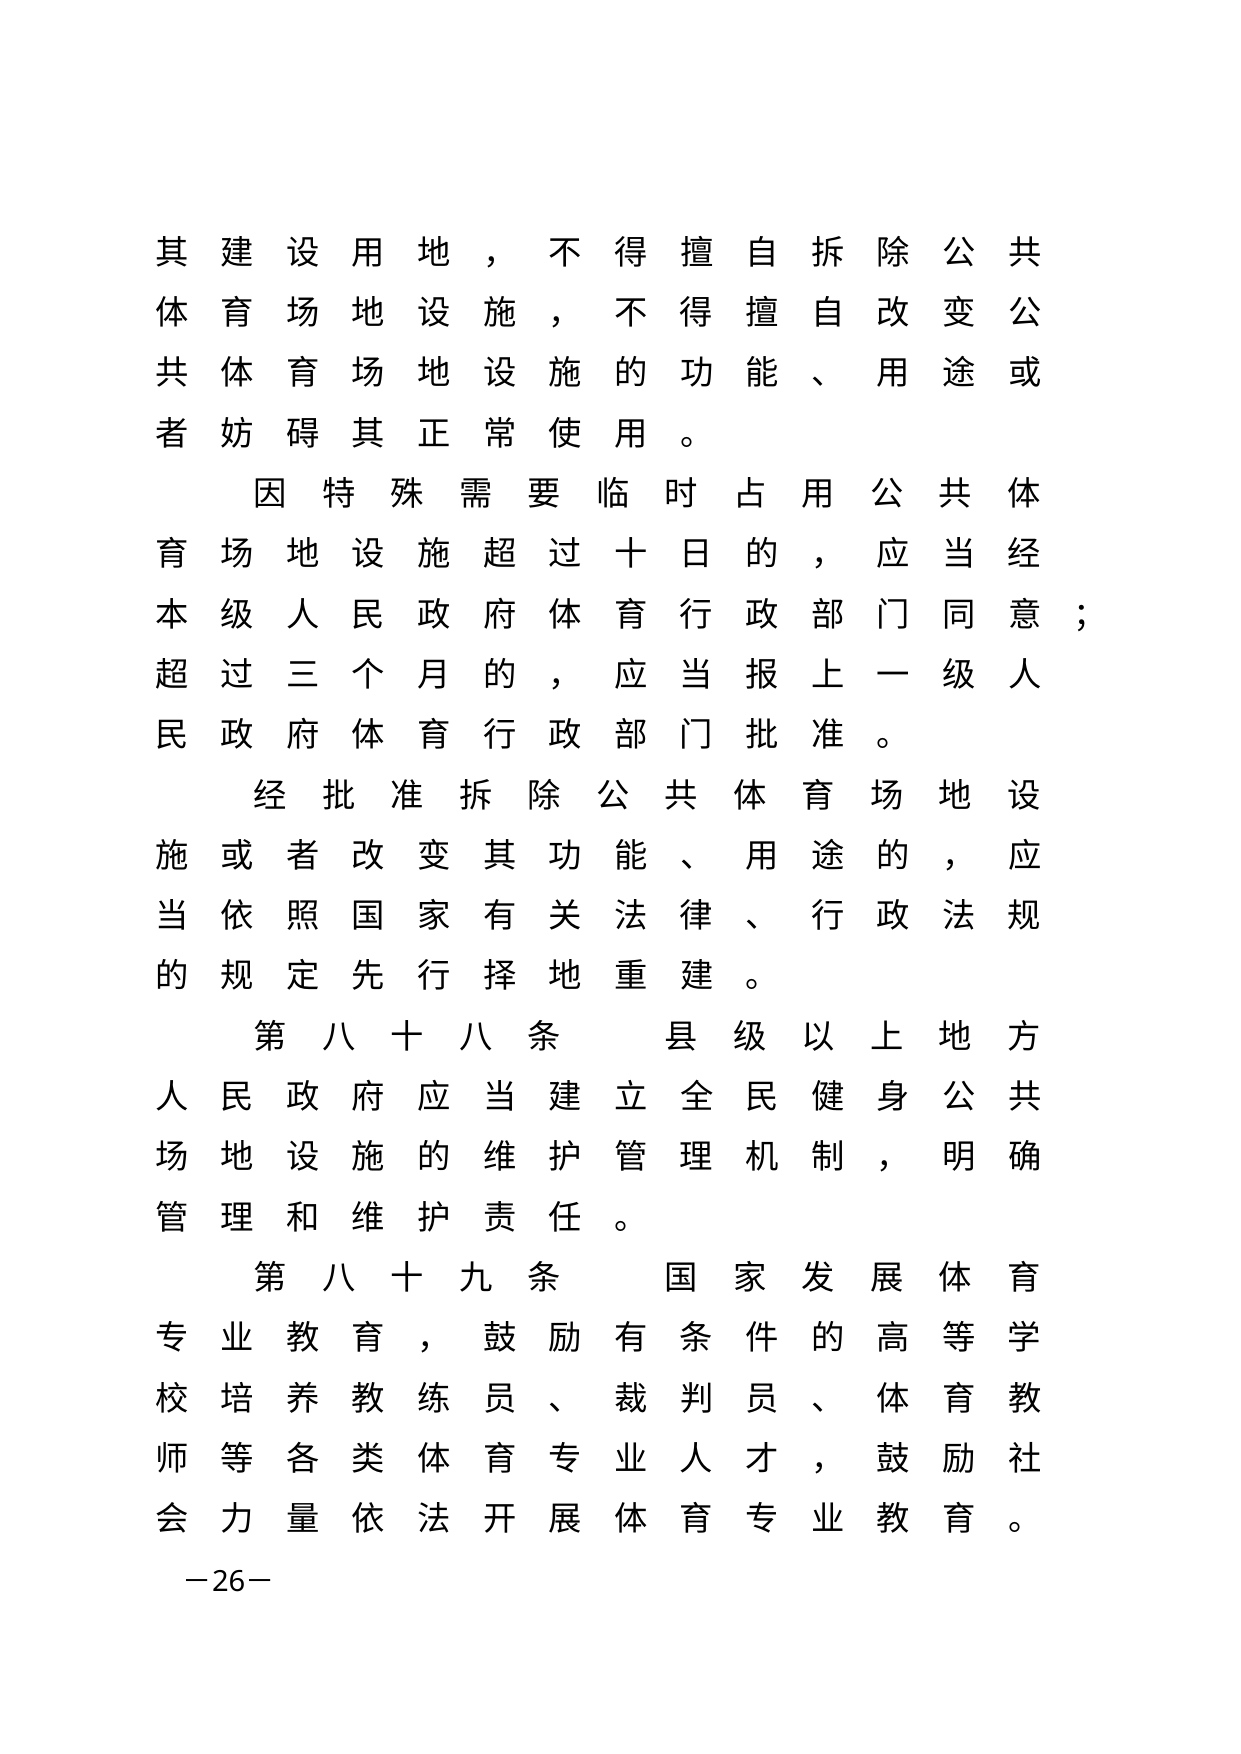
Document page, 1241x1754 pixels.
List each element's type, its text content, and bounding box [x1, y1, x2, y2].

text 第八十八条 县级以上地方人民政府应当建立全民健身公共场地设施的维护管理机制，明确管理和维护责任。 [155, 1003, 1073, 1245]
text 第八十七条 任何单位和个人不得侵占公共体育场地设施及其建设用地，不得擅自拆除公共体育场地设施，不得擅自改变公共体育场地设施的功能、用途或者妨碍其正常使用。 [155, 219, 1073, 461]
text 经批准拆除公共体育场地设施或者改变其功能、用途的，应当依照国家有关法律、行政法规的规定先行择地重建。 [155, 762, 1073, 1003]
text 因特殊需要临时占用公共体育场地设施超过十日的，应当经本级人民政府体育行政部门同意；超过三个月的，应当报上一级人民政府体育行政部门批准。 [155, 461, 1073, 762]
text 第八十九条 国家发展体育专业教育，鼓励有条件的高等学校培养教练员、裁判员、体育教师等各类体育专业人才，鼓励社会力量依法开展体育专业教育。 [155, 1245, 1073, 1546]
